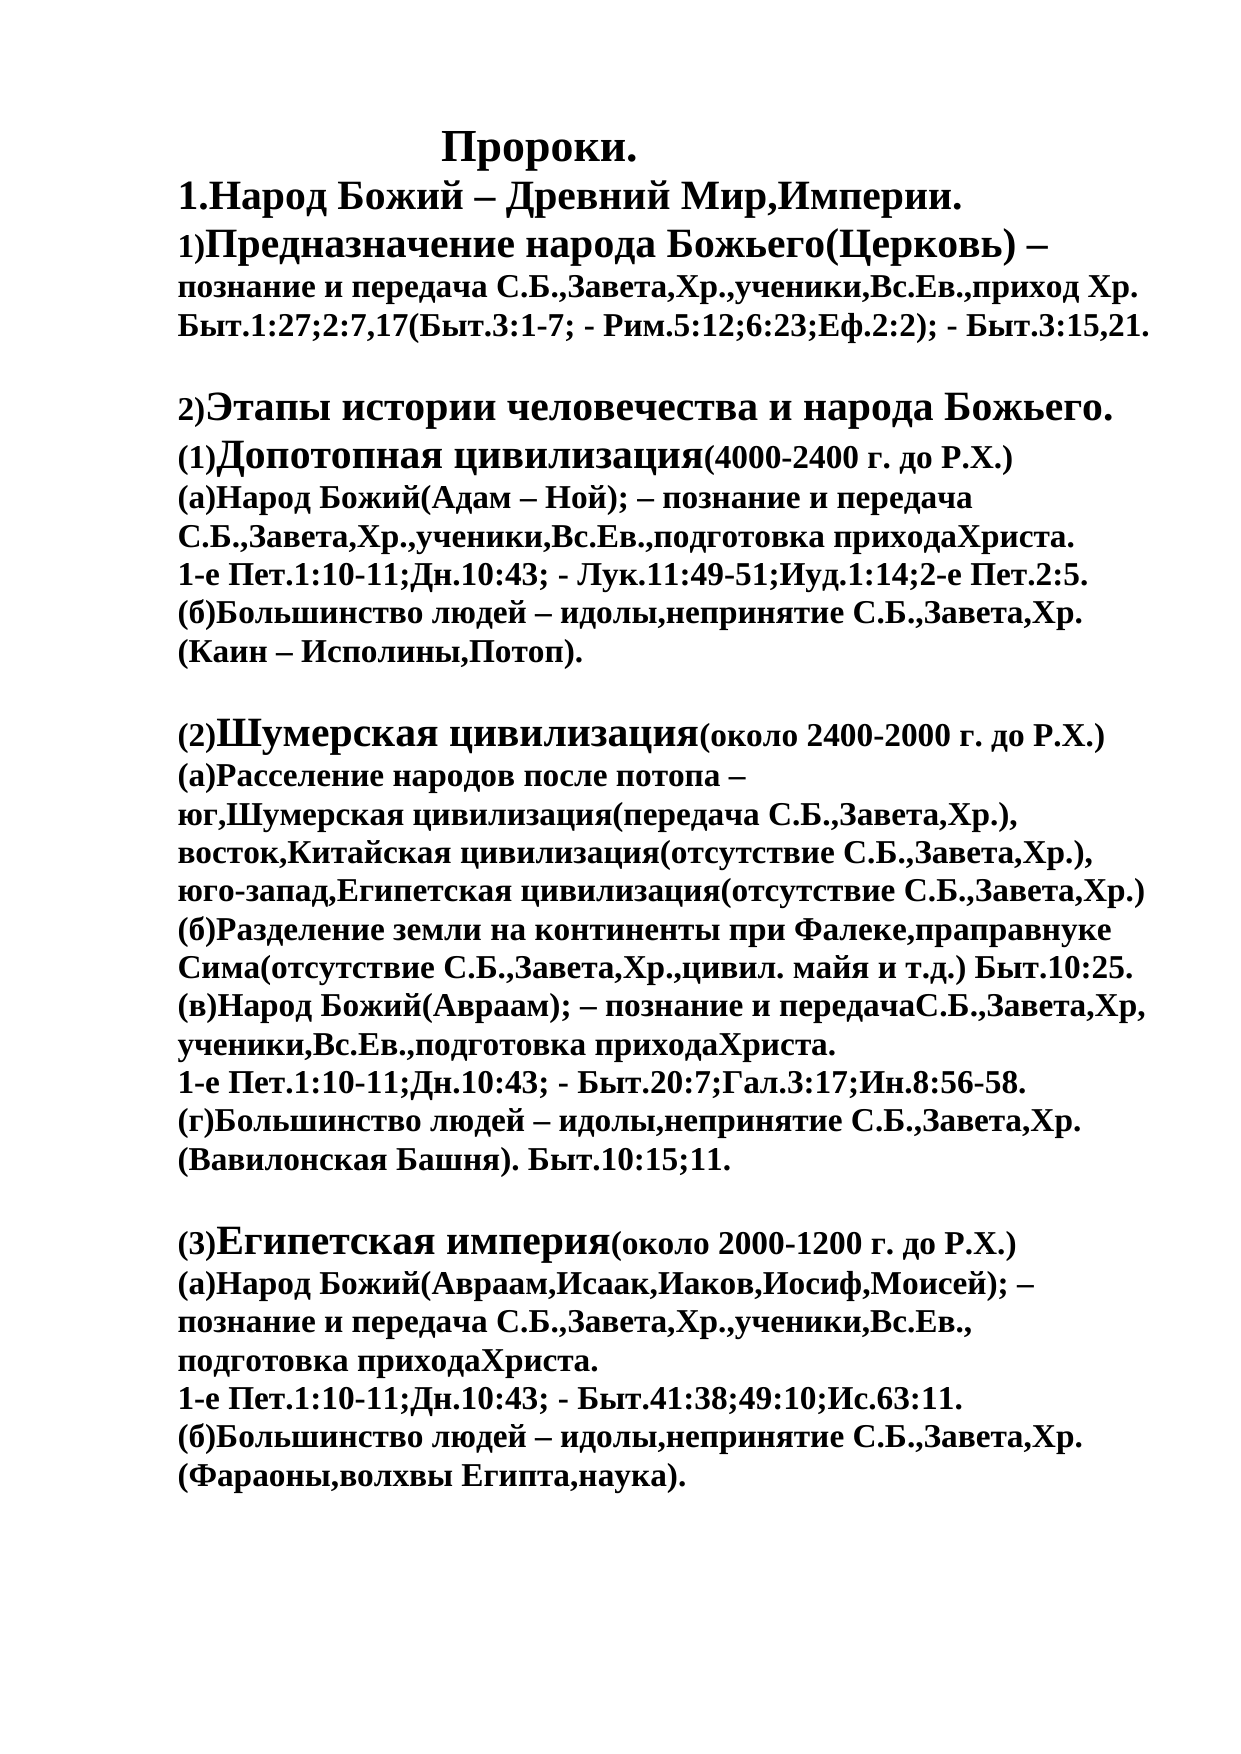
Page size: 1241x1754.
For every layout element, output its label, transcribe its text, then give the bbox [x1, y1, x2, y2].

text (Вавилонская Башня). Быт.10:15;11. [177, 1139, 1152, 1177]
text подготовка приходаХриста. [177, 1340, 1152, 1378]
text восток,Китайская цивилизация(отсутствие С.Б.,Завета,Хр.), [177, 832, 1152, 870]
text (Каин – Исполины,Потоп). [177, 631, 1152, 669]
text (б)Большинство людей – идолы,непринятие С.Б.,Завета,Хр. [177, 592, 1152, 631]
text Пророки. [177, 118, 1152, 171]
text 1-е Пет.1:10-11;Дн.10:43; - Быт.41:38;49:10;Ис.63:11. [177, 1378, 1152, 1417]
text юго-запад,Египетская цивилизация(отсутствие С.Б.,Завета,Хр.) [177, 870, 1152, 909]
text (а)Народ Божий(Адам – Ной); – познание и передача [177, 477, 1152, 516]
text (3)Египетская империя(около 2000-1200 г. до Р.Х.) [177, 1215, 1152, 1263]
text 1-е Пет.1:10-11;Дн.10:43; - Лук.11:49-51;Иуд.1:14;2-е Пет.2:5. [177, 554, 1152, 592]
text (в)Народ Божий(Авраам); – познание и передачаС.Б.,Завета,Хр, [177, 985, 1152, 1024]
text ученики,Вс.Ев.,подготовка приходаХриста. [177, 1024, 1152, 1062]
text юг,Шумерская цивилизация(передача С.Б.,Завета,Хр.), [177, 794, 1152, 832]
text (г)Большинство людей – идолы,непринятие С.Б.,Завета,Хр. [177, 1100, 1152, 1139]
text 1-е Пет.1:10-11;Дн.10:43; - Быт.20:7;Гал.3:17;Ин.8:56-58. [177, 1062, 1152, 1100]
text 1.Народ Божий – Древний Мир,Империи. [177, 171, 1152, 219]
text 2)Этапы истории человечества и народа Божьего. [177, 382, 1152, 429]
text познание и передача С.Б.,Завета,Хр.,ученики,Вс.Ев.,приход Хр. [177, 267, 1152, 305]
text (б)Разделение земли на континенты при Фалеке,праправнуке Сима(отсутствие С.Б.,Завета,Хр.,цивил. майя и т.д.) Быт.10:25. [177, 909, 1152, 985]
text Быт.1:27;2:7,17(Быт.3:1-7; - Рим.5:12;6:23;Еф.2:2); - Быт.3:15,21. [177, 305, 1152, 343]
text (2)Шумерская цивилизация(около 2400-2000 г. до Р.Х.) [177, 707, 1152, 755]
text 1)Предназначение народа Божьего(Церковь) – [177, 219, 1152, 267]
text (а)Расселение народов после потопа – [177, 755, 1152, 794]
text С.Б.,Завета,Хр.,ученики,Вс.Ев.,подготовка приходаХриста. [177, 516, 1152, 554]
text познание и передача С.Б.,Завета,Хр.,ученики,Вс.Ев., [177, 1302, 1152, 1340]
text (Фараоны,волхвы Египта,наука). [177, 1455, 1152, 1493]
text (а)Народ Божий(Авраам,Исаак,Иаков,Иосиф,Моисей); – [177, 1263, 1152, 1302]
text (б)Большинство людей – идолы,непринятие С.Б.,Завета,Хр. [177, 1417, 1152, 1455]
text (1)Допотопная цивилизация(4000-2400 г. до Р.Х.) [177, 429, 1152, 477]
